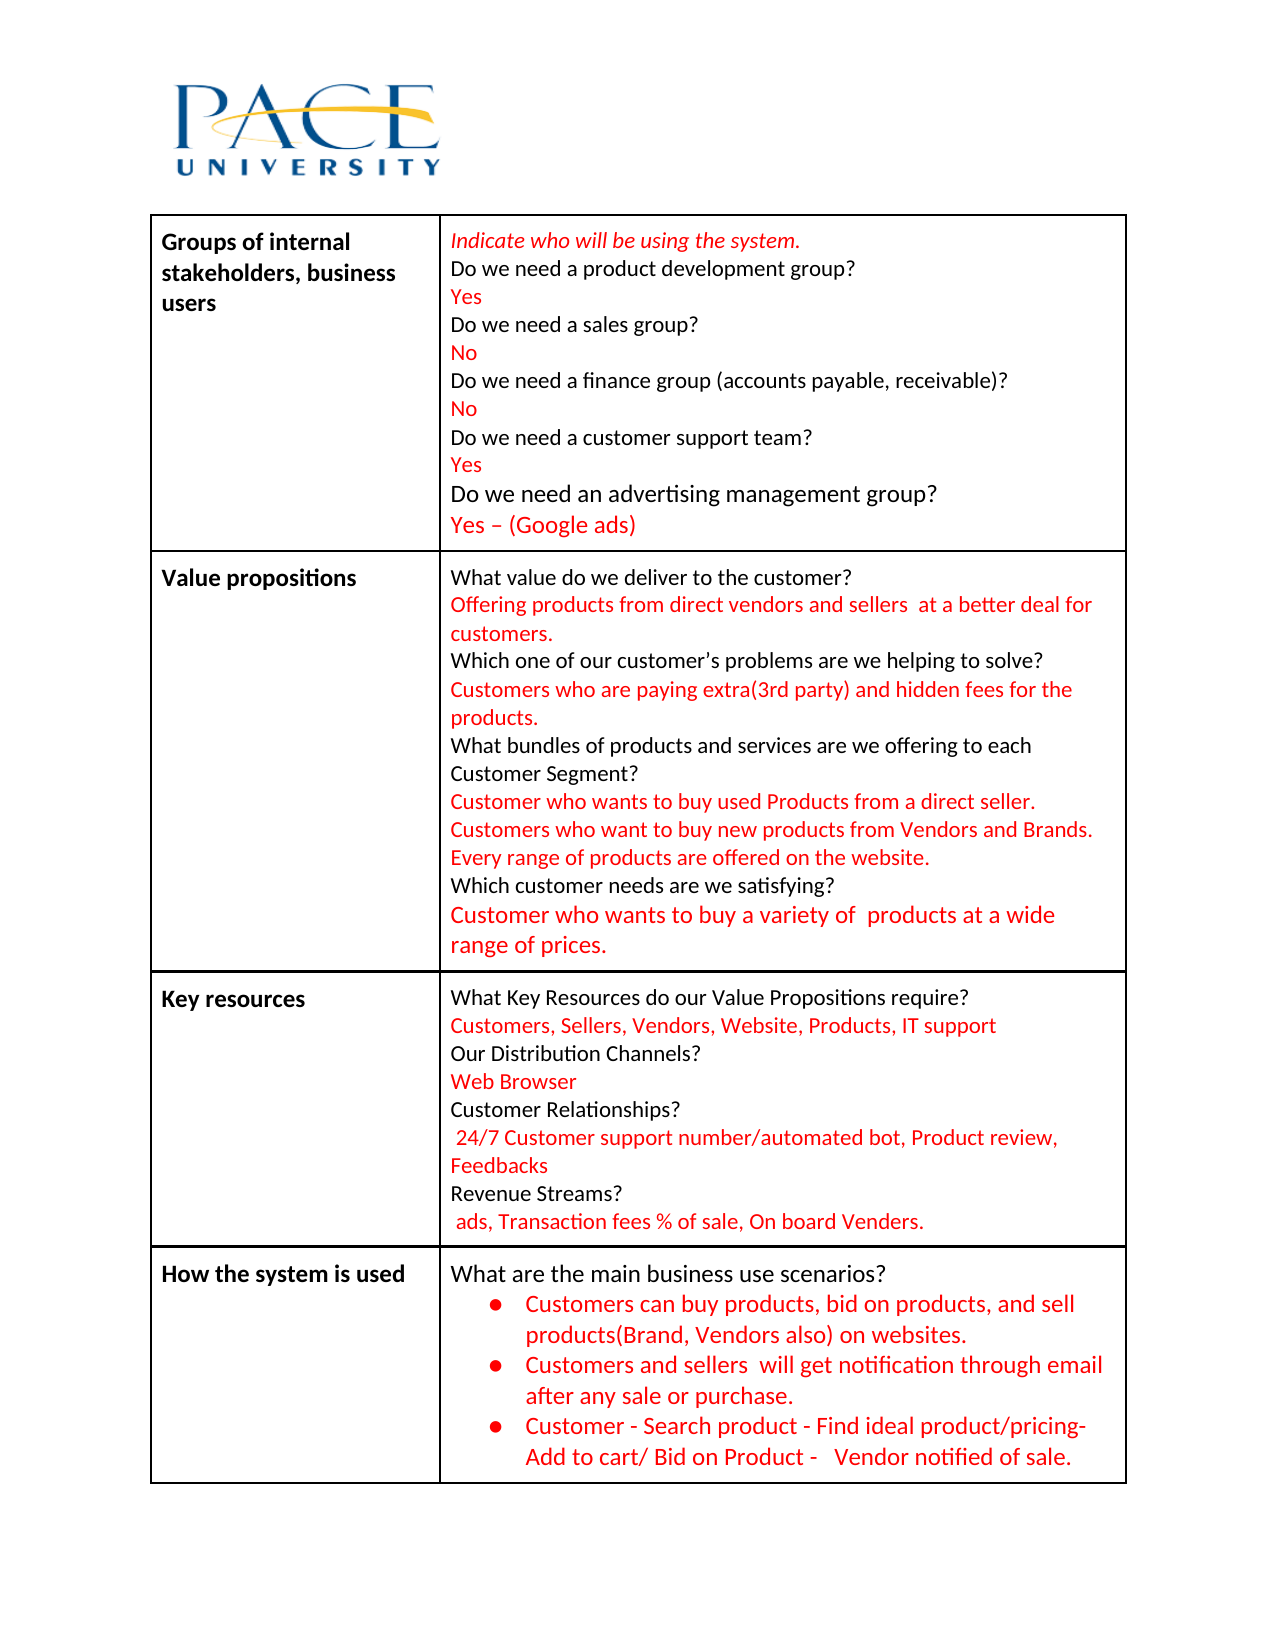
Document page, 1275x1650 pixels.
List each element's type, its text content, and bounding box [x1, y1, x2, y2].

table_cell Groups of internal stakeholders, business users [152, 216, 439, 550]
table_cell Value propositions [152, 552, 439, 970]
table_cell What Key Resources do our Value Propositions require? Customers, Sellers, Vendors, Website, Products, IT support Our Distribution Channels? Web Browser Customer Relationships? 24/7 Customer support number/automated bot, Product review, Feedbacks Revenue Streams? ads, Transaction fees % of sale, On board Venders. [441, 973, 1125, 1245]
table_cell How the system is used [152, 1248, 439, 1482]
table_cell Indicate who will be using the system. Do we need a product development group? Yes Do we need a sales group? No Do we need a finance group (accounts payable, receivable)? No Do we need a customer support team? Yes Do we need an advertising management group? Yes – (Google ads) [441, 216, 1125, 550]
table_cell Key resources [152, 973, 439, 1245]
picture [150, 75, 461, 186]
table_cell What value do we deliver to the customer? Offering products from direct vendors and sellers at a better deal for customers. Which one of our customer’s problems are we helping to solve? Customers who are paying extra(3rd party) and hidden fees for the products. What bundles of products and services are we offering to each Customer Segment? Customer who wants to buy used Products from a direct seller. Customers who want to buy new products from Vendors and Brands. Every range of products are offered on the website. Which customer needs are we satisfying? Customer who wants to buy a variety of products at a wide range of prices. [441, 552, 1125, 970]
